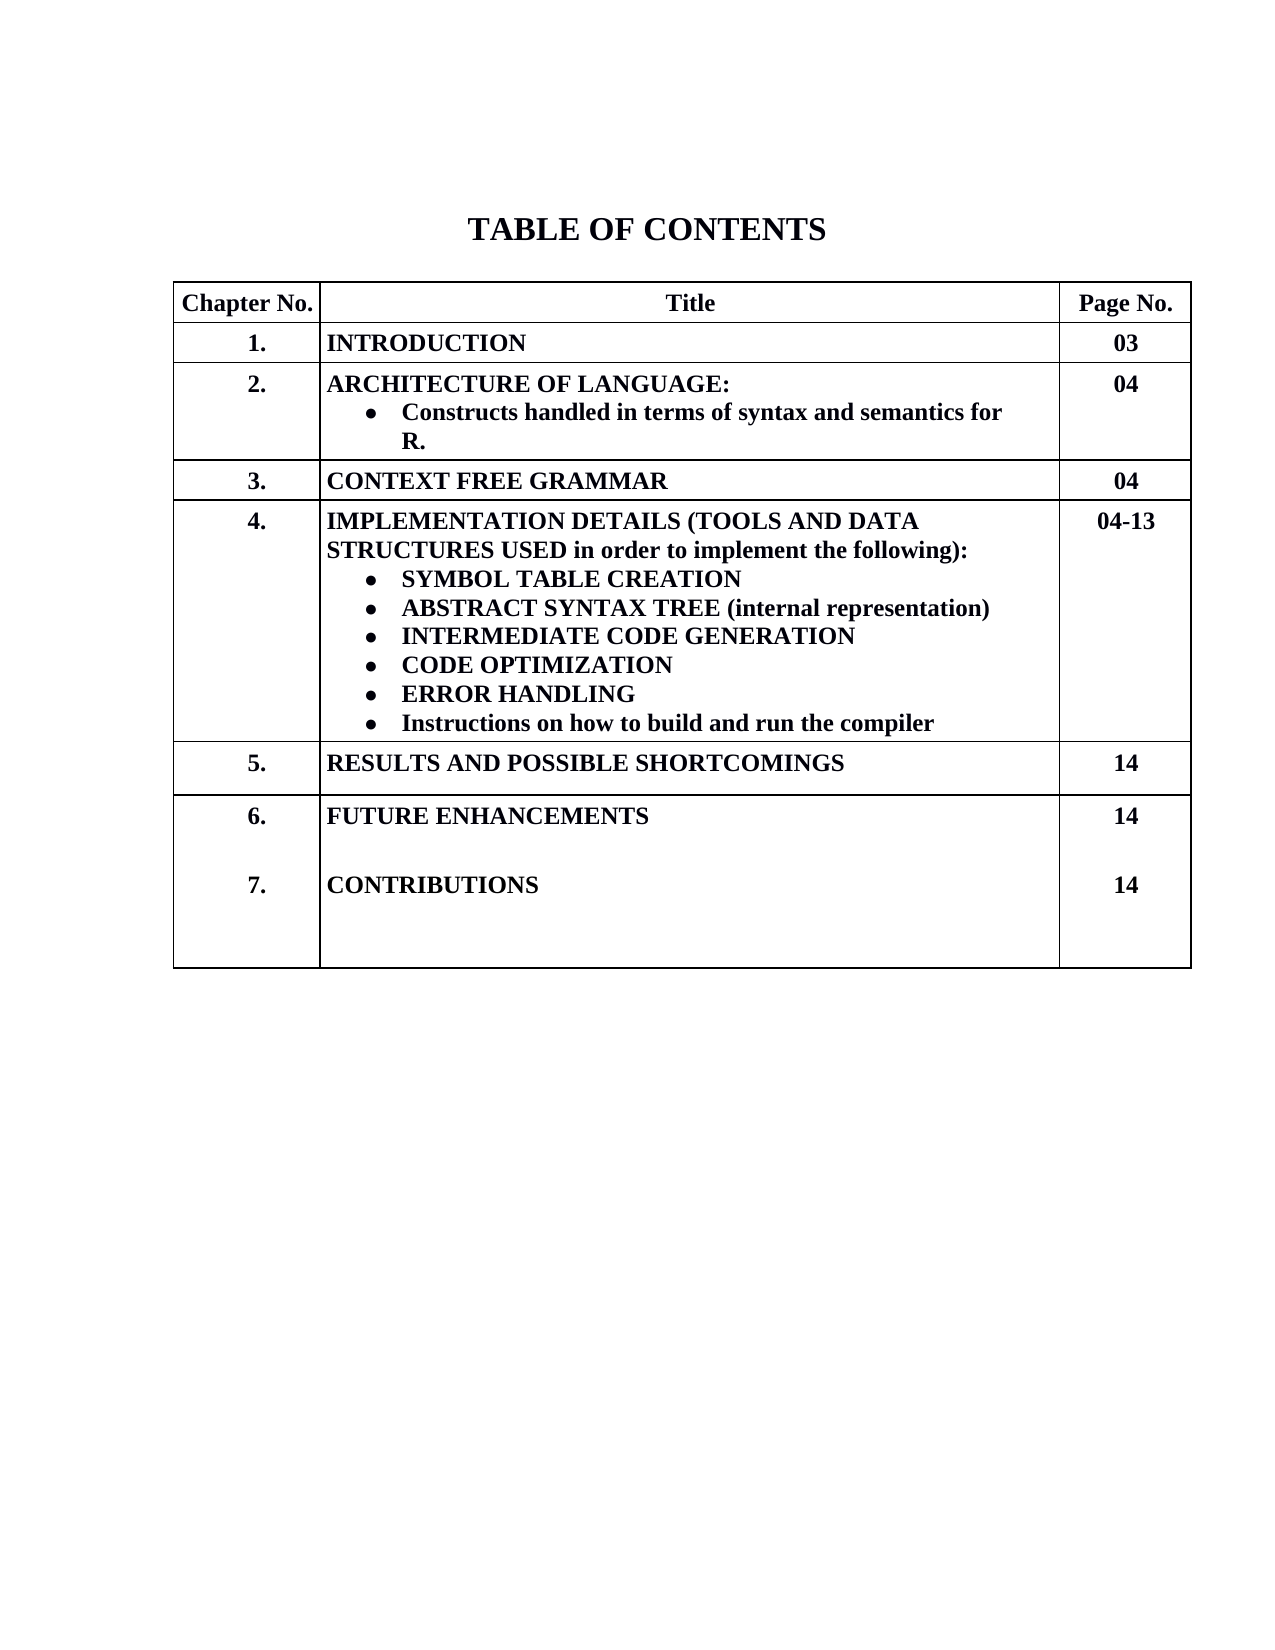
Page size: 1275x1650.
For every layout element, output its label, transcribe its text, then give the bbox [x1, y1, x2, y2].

table_cell 04 [1060, 461, 1190, 499]
table_cell 14 [1060, 742, 1190, 794]
table_cell 14 14 [1060, 796, 1190, 967]
table_cell 3. [174, 461, 319, 499]
table_cell 2. [174, 363, 319, 459]
table_header Title [321, 283, 1059, 321]
table_cell IMPLEMENTATION DETAILS (TOOLS AND DATA STRUCTURES USED in order to implement the following): SYMBOL TABLE CREATION ABSTRACT SYNTAX TREE (internal representation) INTERMEDIATE CODE GENERATION CODE OPTIMIZATION ERROR HANDLING Instructions on how to build and run the compiler [321, 501, 1059, 741]
table_cell 5. [174, 742, 319, 794]
table_cell 6. 7. [174, 796, 319, 967]
table_cell INTRODUCTION [321, 323, 1059, 361]
table_cell 04 [1060, 363, 1190, 459]
table_cell CONTEXT FREE GRAMMAR [321, 461, 1059, 499]
table_cell 1. [174, 323, 319, 361]
table_cell 04-13 [1060, 501, 1190, 741]
table_cell 03 [1060, 323, 1190, 361]
table_cell 4. [174, 501, 319, 741]
subtitle TABLE OF CONTENTS [271, 209, 1022, 247]
table_cell ARCHITECTURE OF LANGUAGE: Constructs handled in terms of syntax and semantics for R. [321, 363, 1059, 459]
table_header Page No. [1060, 283, 1190, 321]
table_header Chapter No. [174, 283, 319, 321]
table_cell RESULTS AND POSSIBLE SHORTCOMINGS [321, 742, 1059, 794]
table_cell FUTURE ENHANCEMENTS CONTRIBUTIONS [321, 796, 1059, 967]
